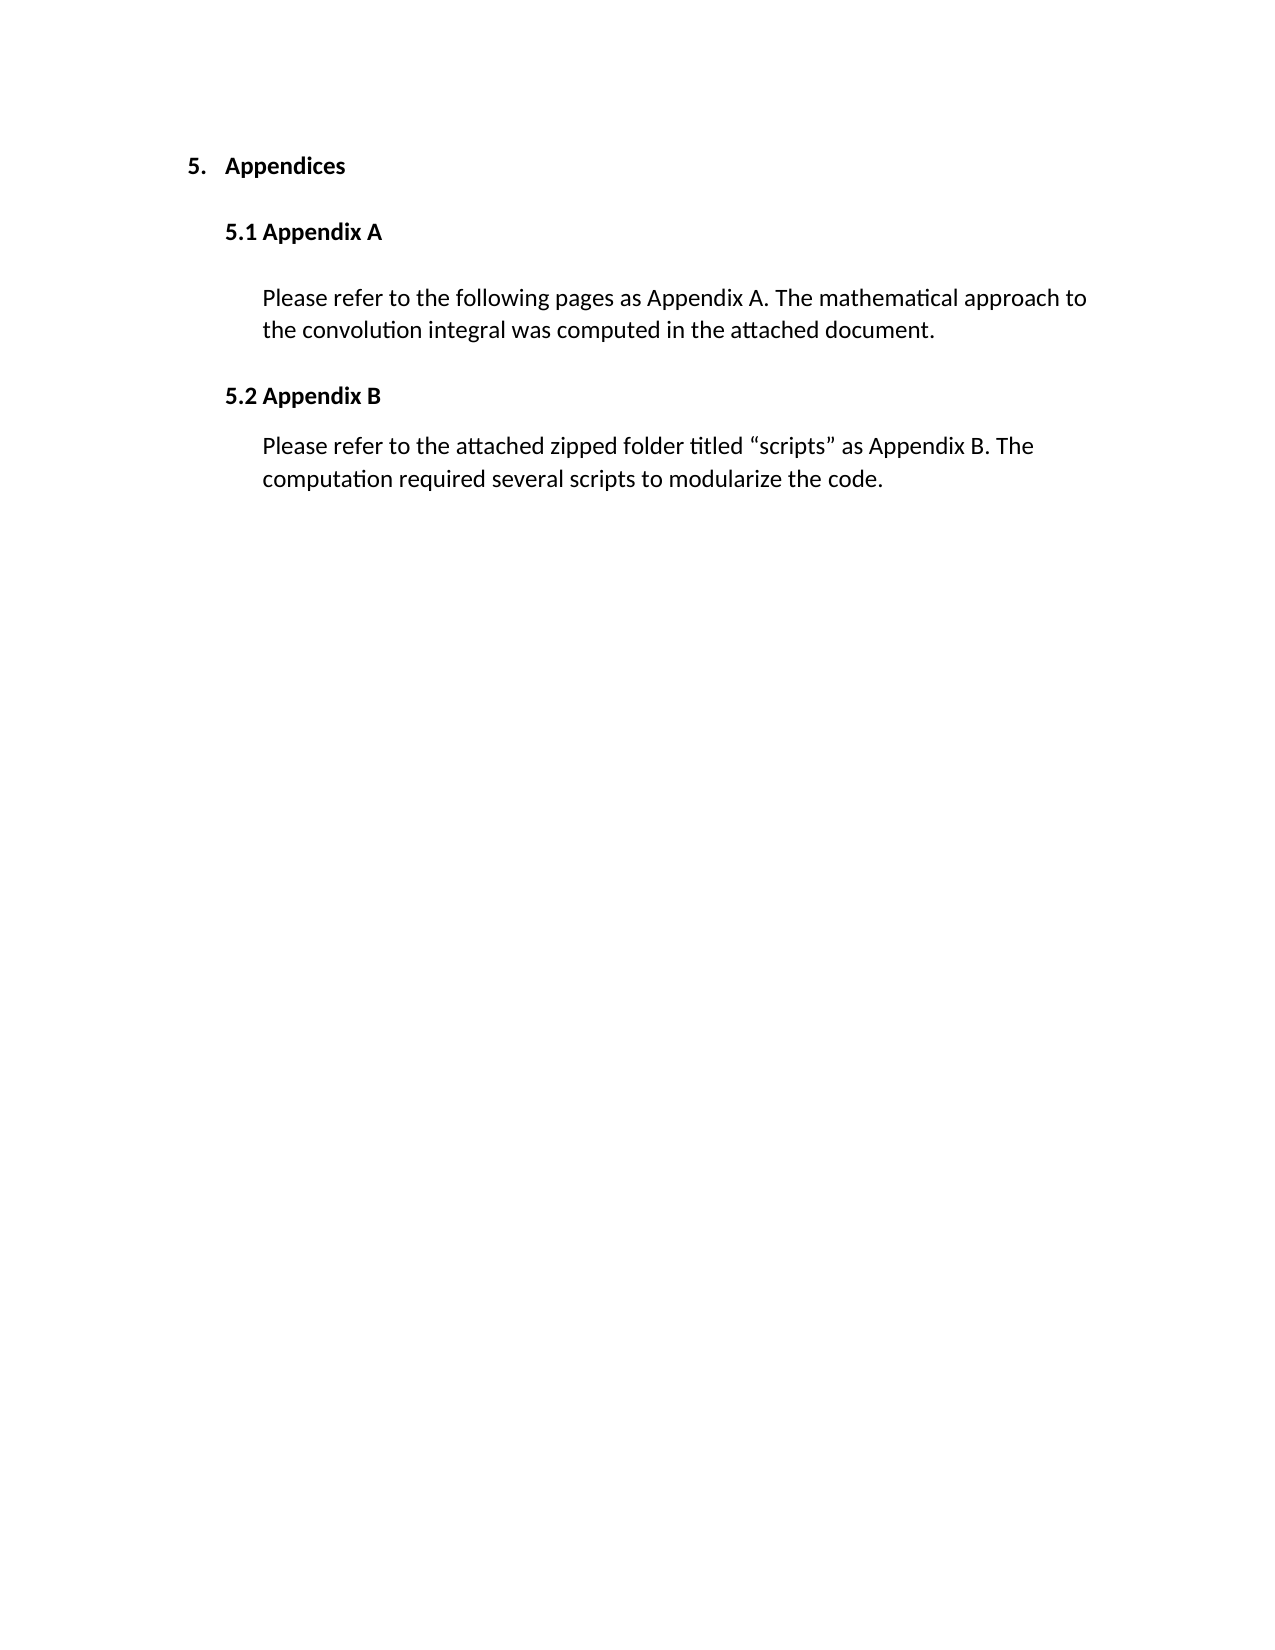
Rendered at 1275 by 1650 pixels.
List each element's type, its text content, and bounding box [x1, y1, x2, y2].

list Please refer to the following pages as Appendix A. The mathematical approach to the convolution integral was computed in the attached document. [262, 282, 1125, 345]
list Appendix A [225, 216, 1125, 246]
list Appendices [187, 150, 1125, 181]
text Please refer to the attached zipped folder titled “scripts” as Appendix B. The computation required several scripts to modularize the code. [262, 430, 1125, 493]
list Appendix B [225, 380, 1125, 411]
